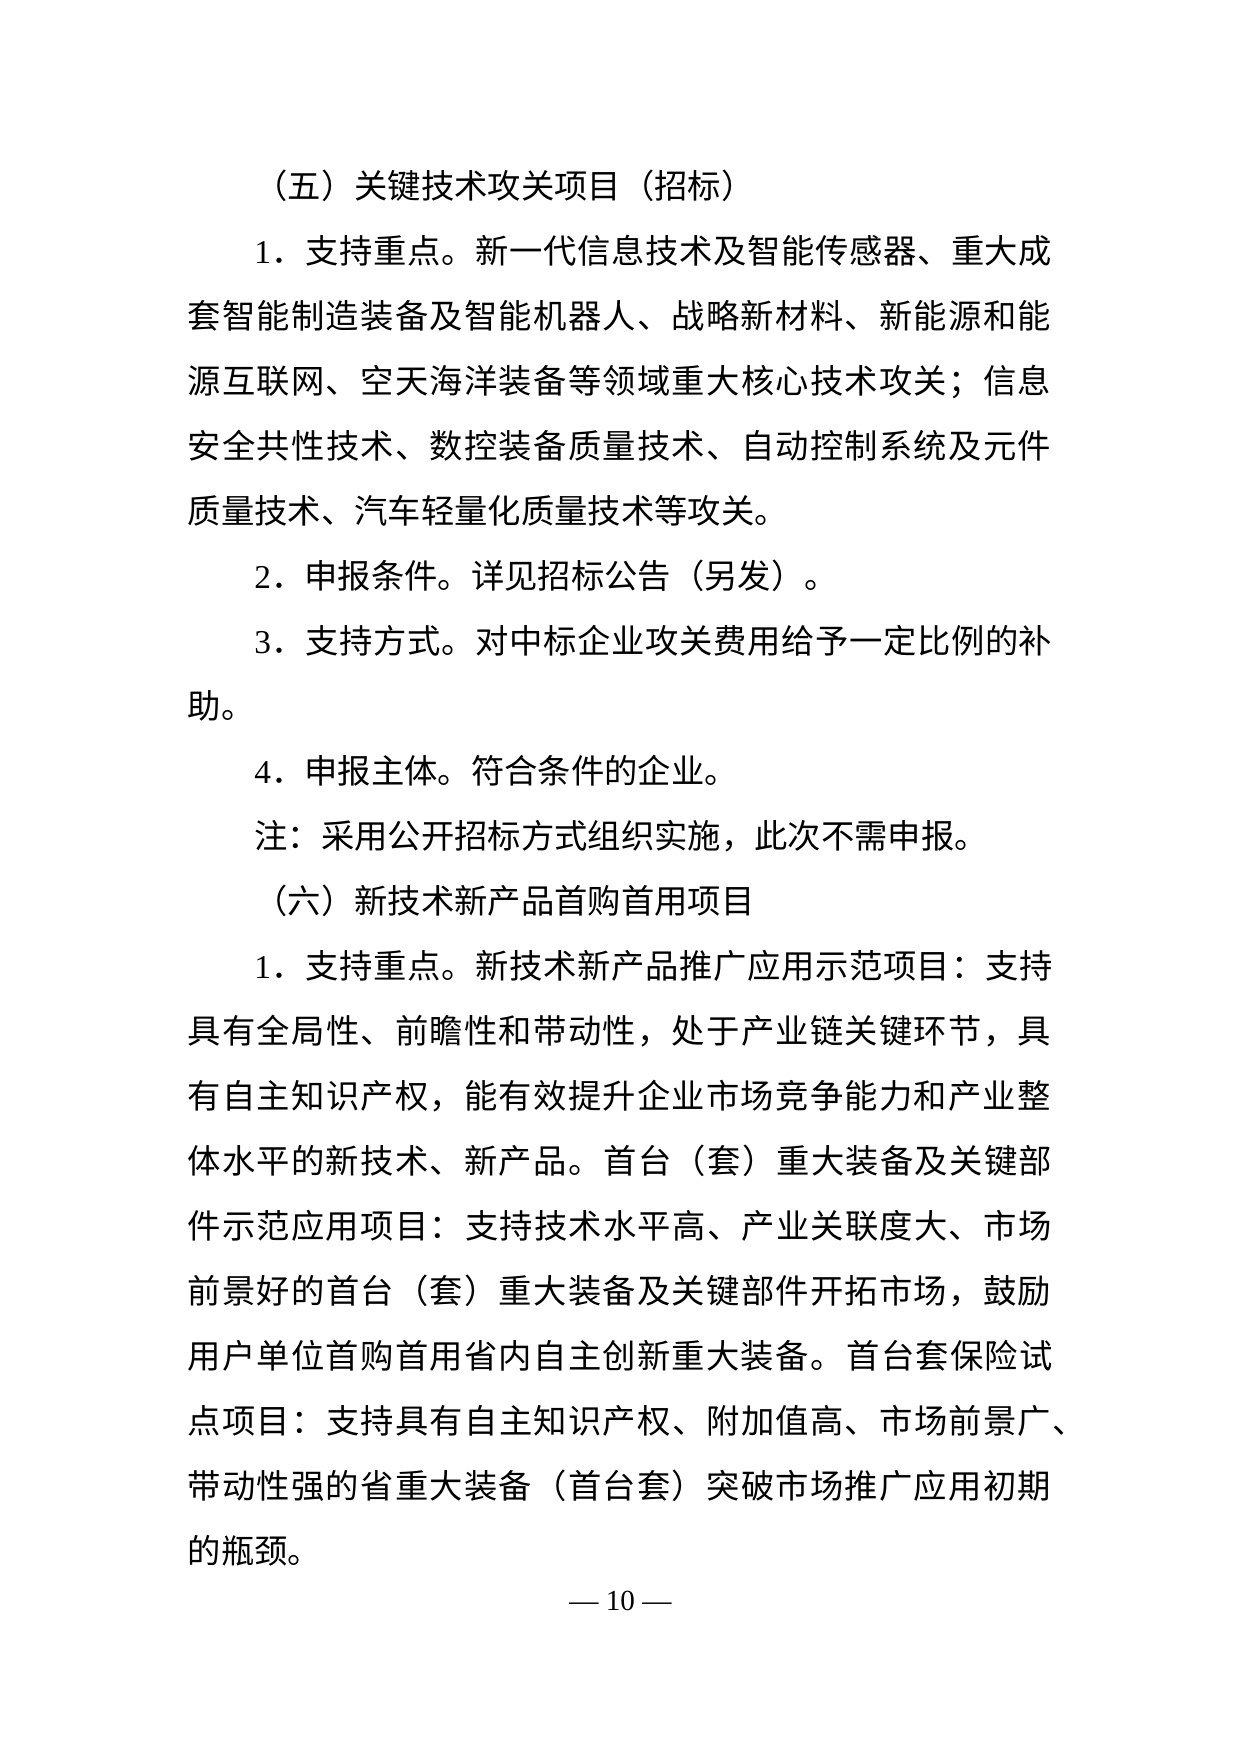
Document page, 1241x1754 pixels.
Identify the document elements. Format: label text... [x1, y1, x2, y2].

text 1．支持重点。新技术新产品推广应用示范项目：支持具有全局性、前瞻性和带动性，处于产业链关键环节，具有自主知识产权，能有效提升企业市场竞争能力和产业整体水平的新技术、新产品。首台（套）重大装备及关键部件示范应用项目：支持技术水平高、产业关联度大、市场前景好的首台（套）重大装备及关键部件开拓市场，鼓励用户单位首购首用省内自主创新重大装备。首台套保险试点项目：支持具有自主知识产权、附加值高、市场前景广、带动性强的省重大装备（首台套）突破市场推广应用初期的瓶颈。 [187, 932, 1053, 1582]
text 注：采用公开招标方式组织实施，此次不需申报。 [187, 802, 1053, 867]
text （六）新技术新产品首购首用项目 [187, 867, 1053, 932]
text 3．支持方式。对中标企业攻关费用给予一定比例的补助。 [187, 607, 1053, 737]
text 4．申报主体。符合条件的企业。 [187, 737, 1053, 802]
text 1．支持重点。新一代信息技术及智能传感器、重大成套智能制造装备及智能机器人、战略新材料、新能源和能源互联网、空天海洋装备等领域重大核心技术攻关；信息安全共性技术、数控装备质量技术、自动控制系统及元件质量技术、汽车轻量化质量技术等攻关。 [187, 217, 1053, 542]
text （五）关键技术攻关项目（招标） [187, 152, 1053, 217]
text 2．申报条件。详见招标公告（另发）。 [187, 542, 1053, 607]
